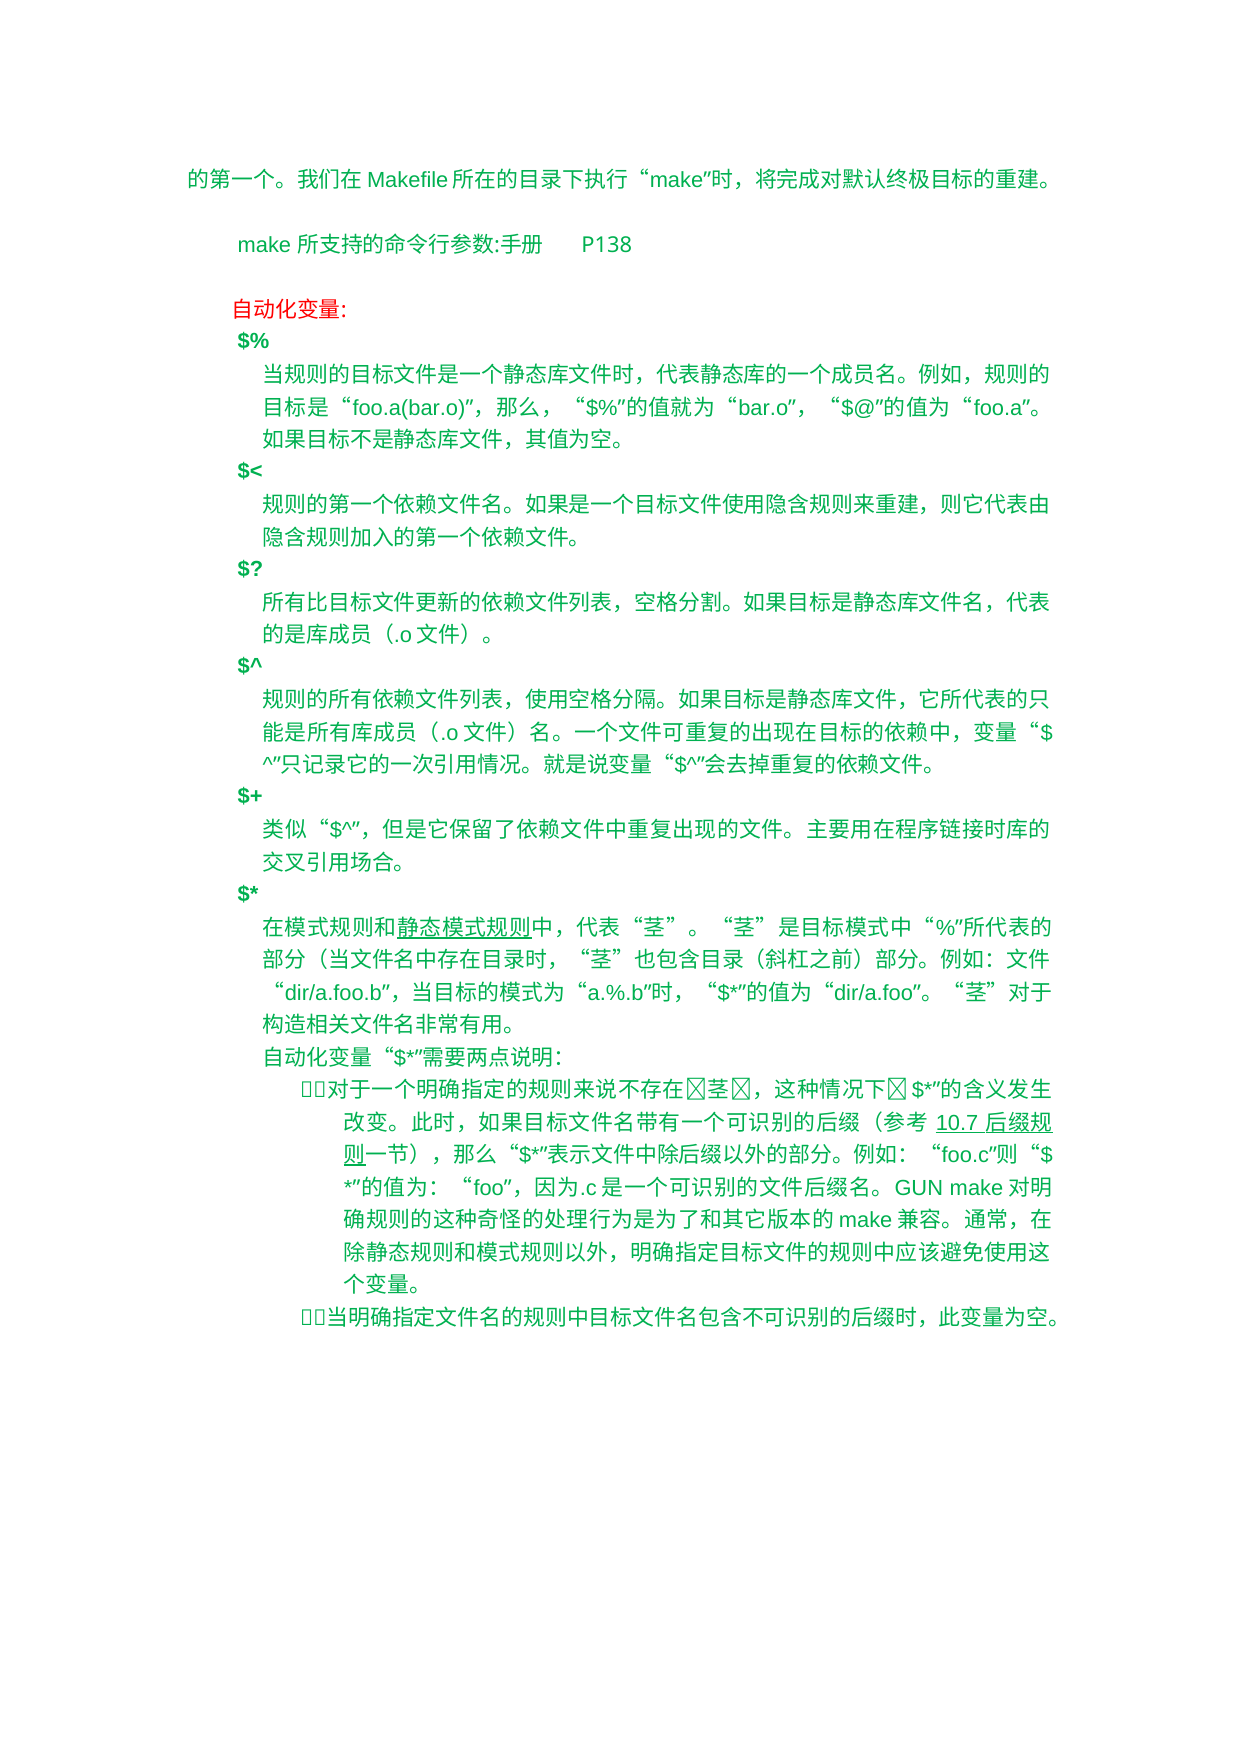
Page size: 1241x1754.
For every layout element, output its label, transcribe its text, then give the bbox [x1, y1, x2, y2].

text 在模式规则和静态模式规则中，代表“茎”。“茎”是目标模式中“%”所代表的部分（当文件名中存在目录时，“茎”也包含目录（斜杠之前）部分。例如：文件“dir/a.foo.b”，当目标的模式为“a.%.b”时，“$*”的值为“dir/a.foo”。“茎”对于构造相关文件名非常有用。 [262, 909, 1053, 1039]
text $< [187, 454, 1053, 487]
text 所有比目标文件更新的依赖文件列表，空格分割。如果目标是静态库文件名，代表的是库成员（.o文件）。 [262, 584, 1053, 649]
text $% [187, 324, 1053, 357]
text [187, 162, 1053, 194]
text $+ [187, 779, 1053, 812]
text $? [187, 552, 1053, 584]
text 规则的第一个依赖文件名。如果是一个目标文件使用隐含规则来重建，则它代表由隐含规则加入的第一个依赖文件。 [262, 487, 1053, 552]
text $^ [187, 649, 1053, 682]
text make 所支持的命令行参数:手册 P138 [187, 227, 1053, 259]
text 当规则的目标文件是一个静态库文件时，代表静态库的一个成员名。例如，规则的目标是“foo.a(bar.o)”，那么，“$%”的值就为“bar.o”，“$@”的值为“foo.a”。如果目标不是静态库文件，其值为空。 [262, 357, 1053, 454]
text 类似“$^”，但是它保留了依赖文件中重复出现的文件。主要用在程序链接时库的交叉引用场合。 [262, 812, 1053, 877]
text 规则的所有依赖文件列表，使用空格分隔。如果目标是静态库文件，它所代表的只能是所有库成员（.o文件）名。一个文件可重复的出现在目标的依赖中，变量“$^”只记录它的一次引用情况。就是说变量“$^”会去掉重复的依赖文件。 [262, 682, 1053, 779]
text 自动化变量“$*”需要两点说明： [262, 1039, 1053, 1072]
text 自动化变量: [187, 292, 1053, 324]
text $* [187, 877, 1053, 909]
text 􀂾当明确指定文件名的规则中目标文件名包含不可识别的后缀时，此变量为空。 [300, 1299, 1053, 1332]
text 􀂾对于一个明确指定的规则来说不存在茎，这种情况下$*”的含义发生改变。此时，如果目标文件名带有一个可识别的后缀（参考10.7 后缀规则一节），那么“$*”表示文件中除后缀以外的部分。例如：“foo.c”则“$*”的值为：“foo”，因为.c是一个可识别的文件后缀名。GUN make对明确规则的这种奇怪的处理行为是为了和其它版本的make兼容。通常，在除静态规则和模式规则以外，明确指定目标文件的规则中应该避免使用这个变量。 [300, 1072, 1053, 1299]
